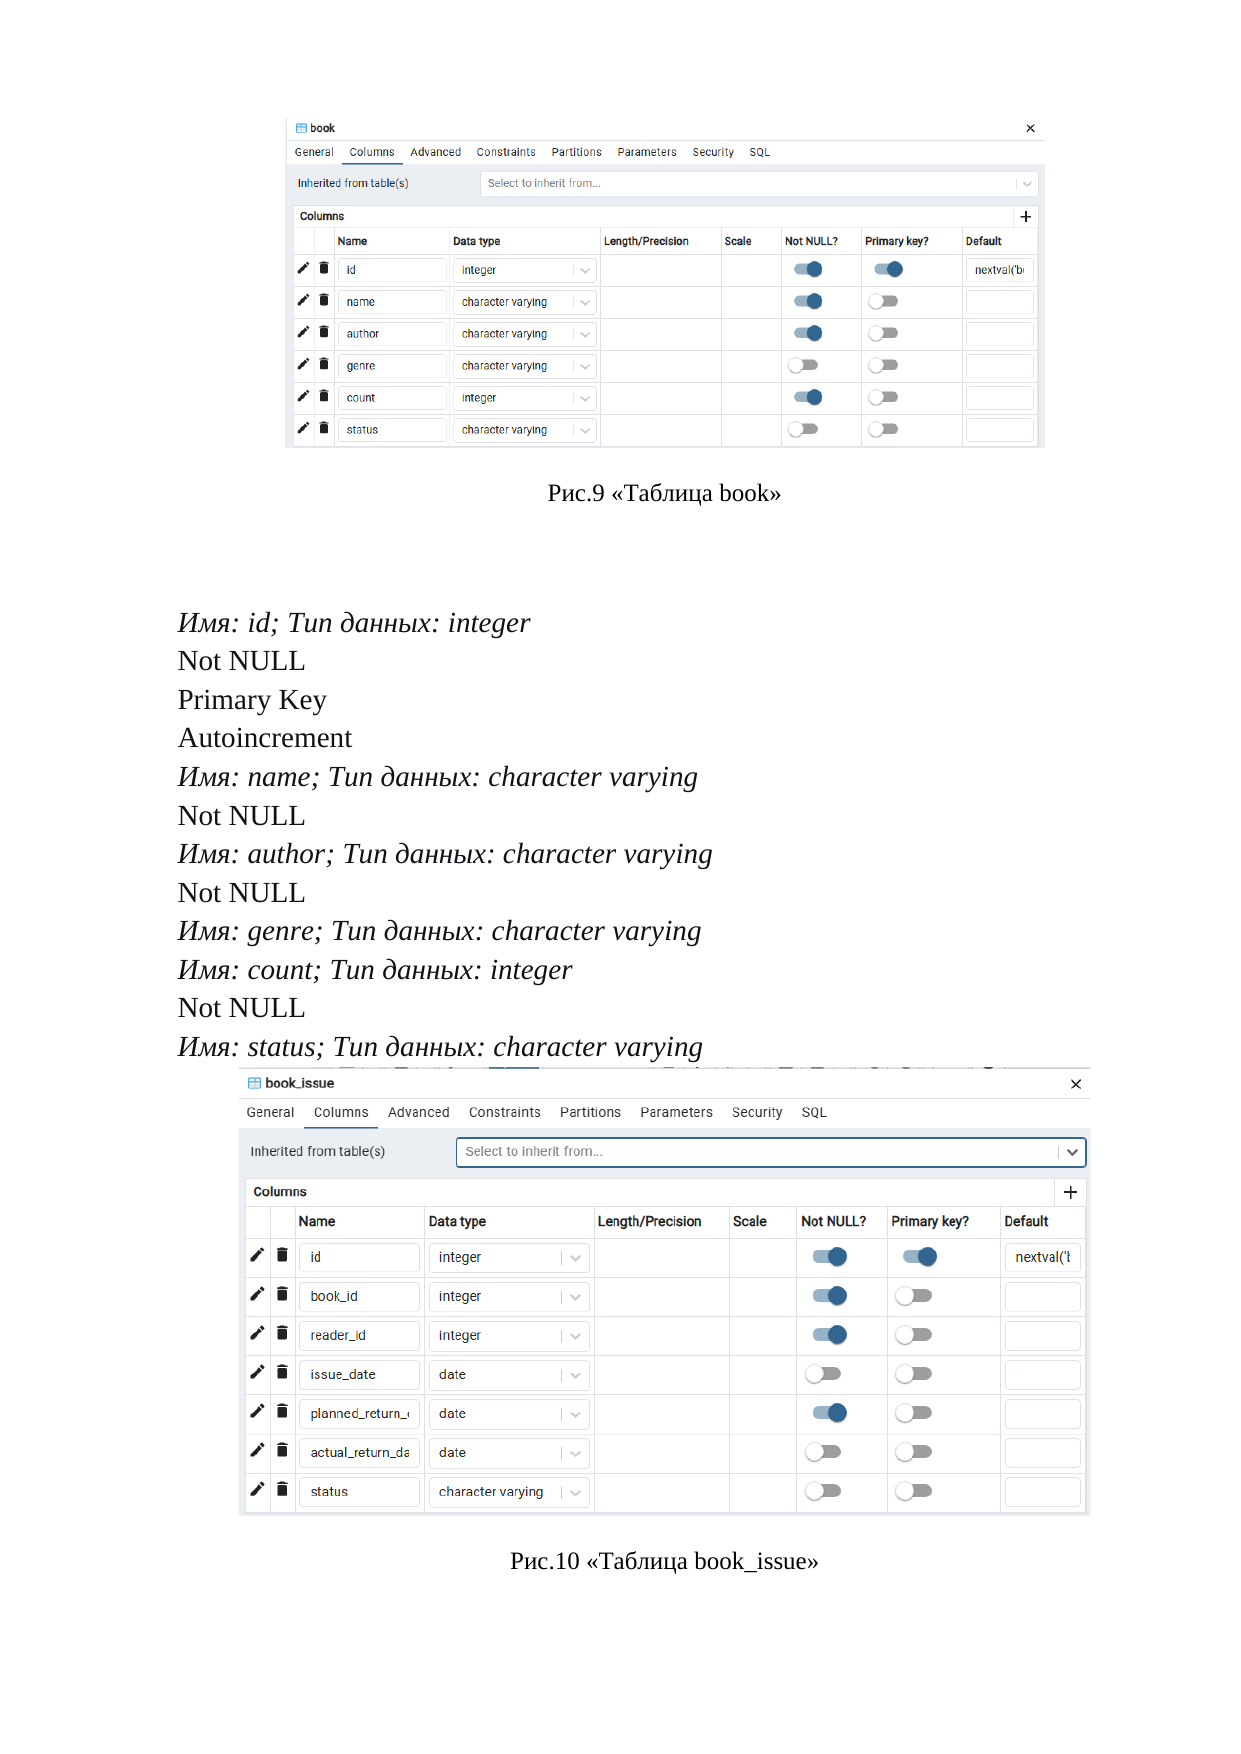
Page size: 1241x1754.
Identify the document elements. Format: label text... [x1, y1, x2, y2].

text Имя: genre; Тип данных: character varying [177, 913, 1152, 947]
picture [283, 118, 1045, 448]
picture [238, 1067, 1091, 1516]
text Рис.10 «Таблица book_issue» [177, 1546, 1152, 1574]
text Рис.9 «Таблица book» [177, 478, 1152, 507]
text Имя: name; Тип данных: character varying Not NULL [177, 759, 1152, 831]
text Имя: id; Тип данных: integer Not NULL Primary Key Autoincrement [177, 605, 1152, 754]
text Имя: count; Тип данных: integer Not NULL [177, 952, 1152, 1024]
text Имя: status; Тип данных: character varying [177, 1029, 1152, 1062]
text Имя: author; Тип данных: character varying Not NULL [177, 836, 1152, 908]
